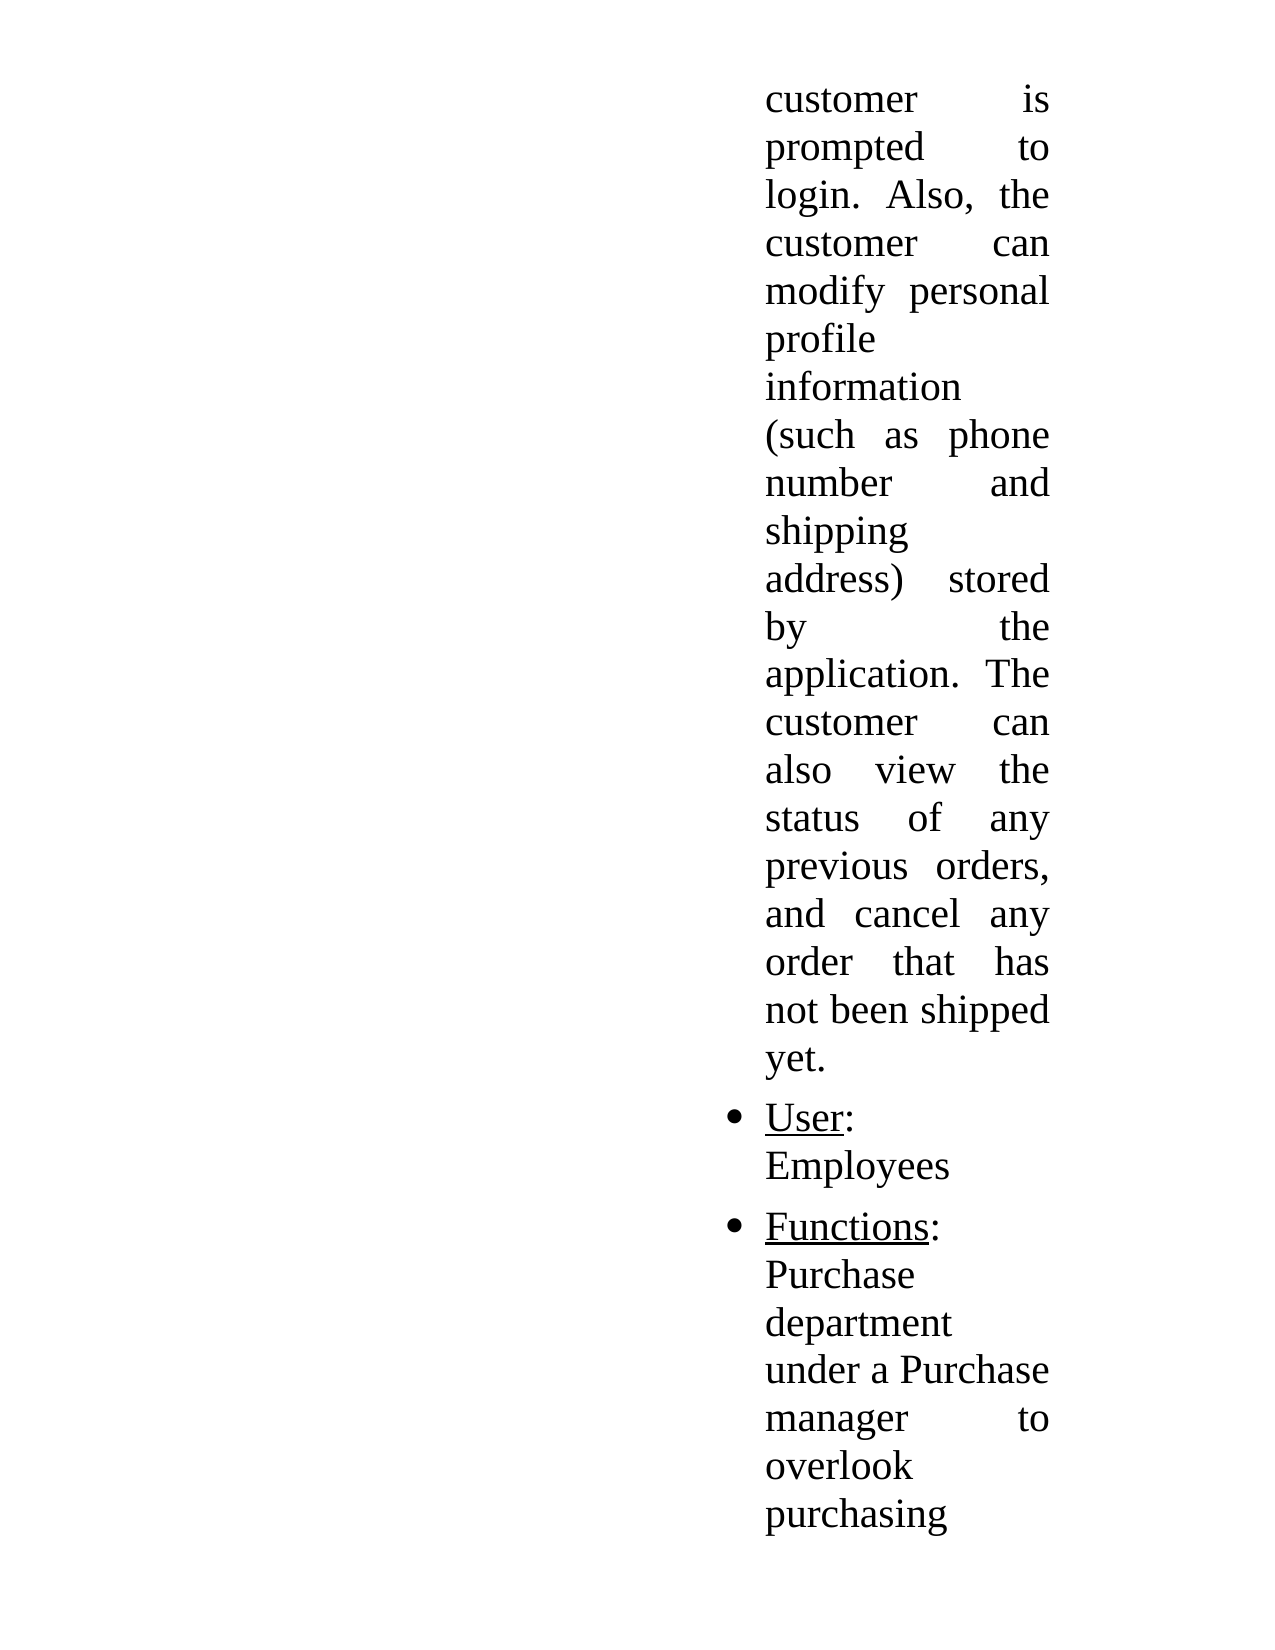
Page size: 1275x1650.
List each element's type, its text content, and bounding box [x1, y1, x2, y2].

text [727, 74, 1050, 1080]
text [727, 1201, 1050, 1537]
text User: Employees [727, 1093, 1050, 1188]
